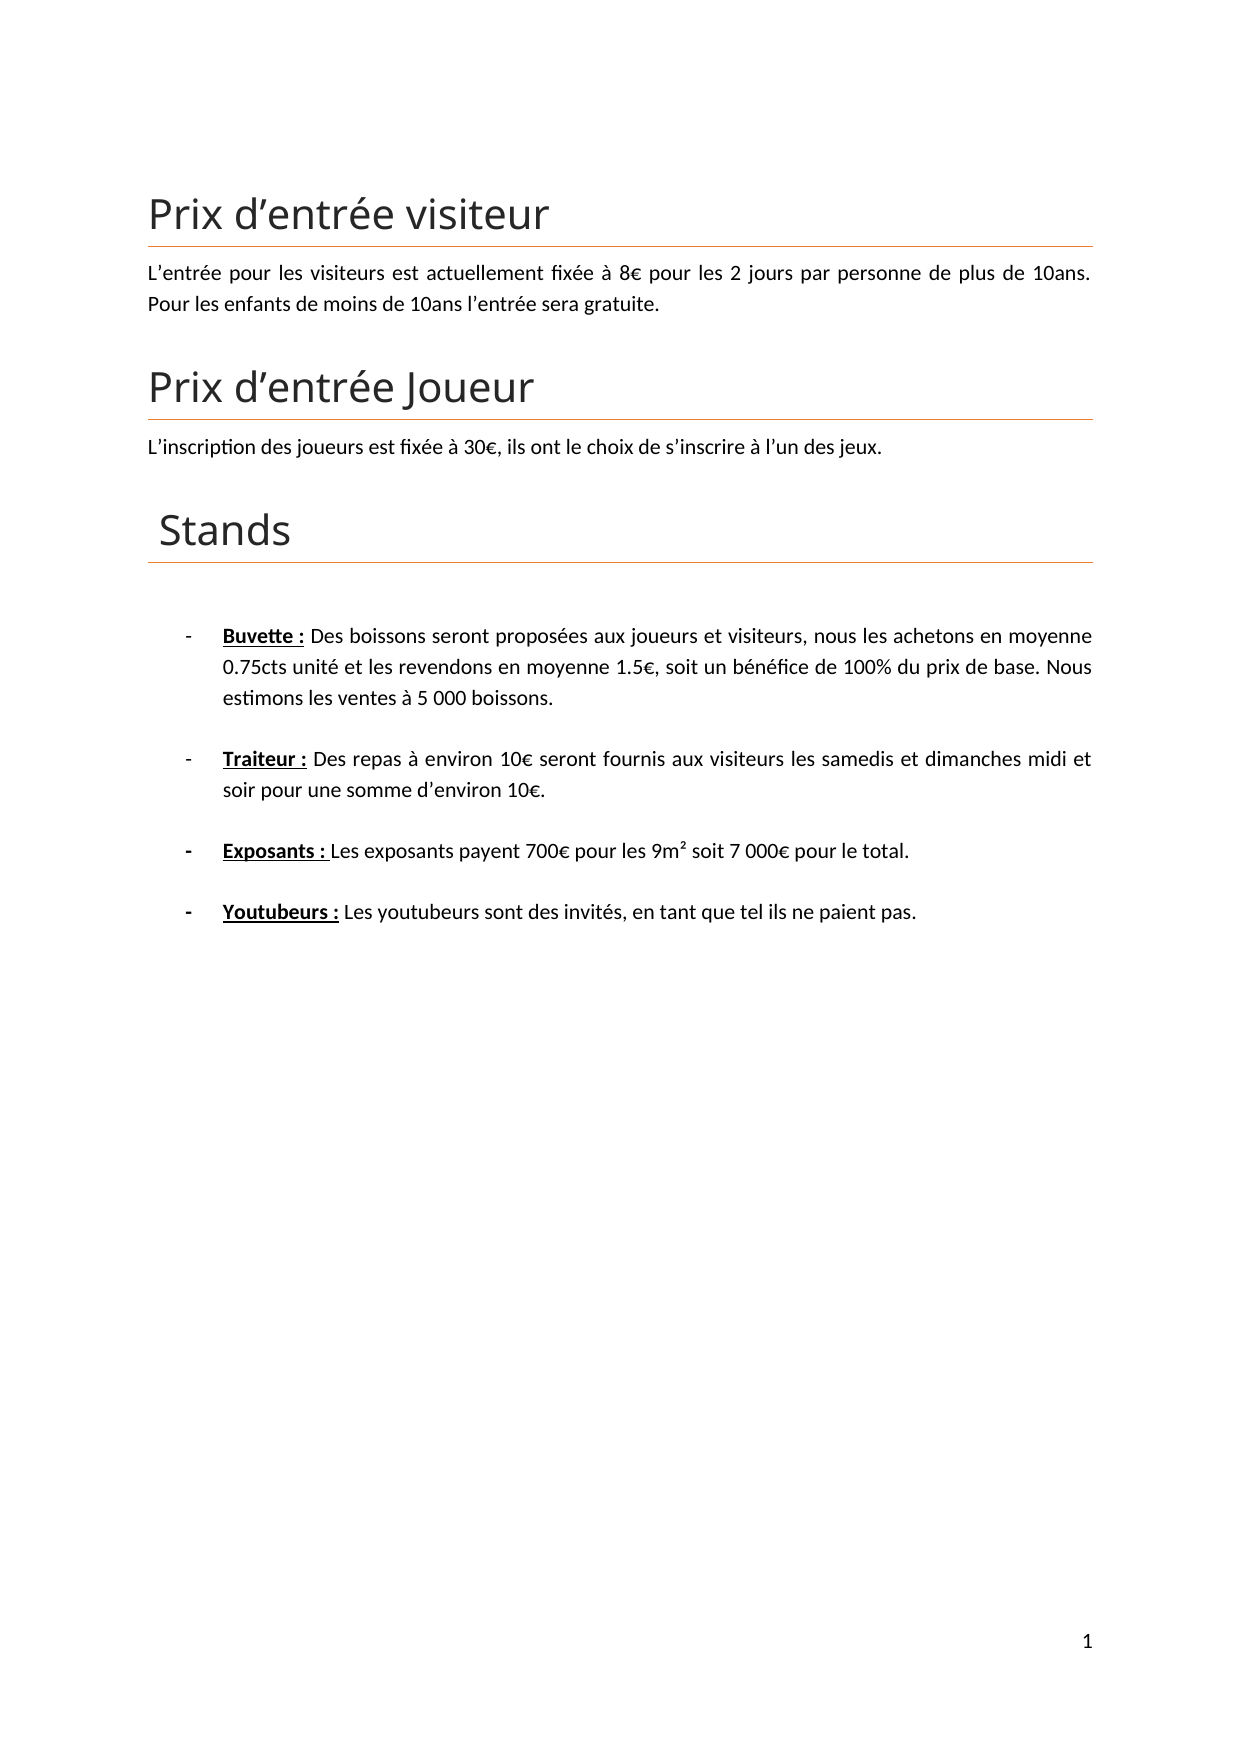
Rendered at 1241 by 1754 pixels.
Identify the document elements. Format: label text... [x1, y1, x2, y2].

list Exposants : Les exposants payent 700€ pour les 9m² soit 7 000€ pour le total. [185, 837, 1093, 864]
text L’entrée pour les visiteurs est actuellement fixée à 8€ pour les 2 jours par personne de plus de 10ans. Pour les enfants de moins de 10ans l’entrée sera gratuite. [148, 259, 1093, 317]
list Youtubeurs : Les youtubeurs sont des invités, en tant que tel ils ne paient pas. [185, 898, 1093, 925]
list Buvette : Des boissons seront proposées aux joueurs et visiteurs, nous les achetons en moyenne 0.75cts unité et les revendons en moyenne 1.5€, soit un bénéfice de 100% du prix de base. Nous estimons les ventes à 5 000 boissons. [185, 623, 1093, 711]
list Traiteur : Des repas à environ 10€ seront fournis aux visiteurs les samedis et dimanches midi et soir pour une somme d’environ 10€. [185, 745, 1093, 802]
text L’inscription des joueurs est fixée à 30€, ils ont le choix de s’inscrire à l’un des jeux. [148, 433, 1093, 459]
subtitle Prix d’entrée Joueur [148, 358, 1093, 419]
subtitle Prix d’entrée visiteur [148, 185, 1093, 246]
subtitle Stands [148, 501, 1093, 562]
